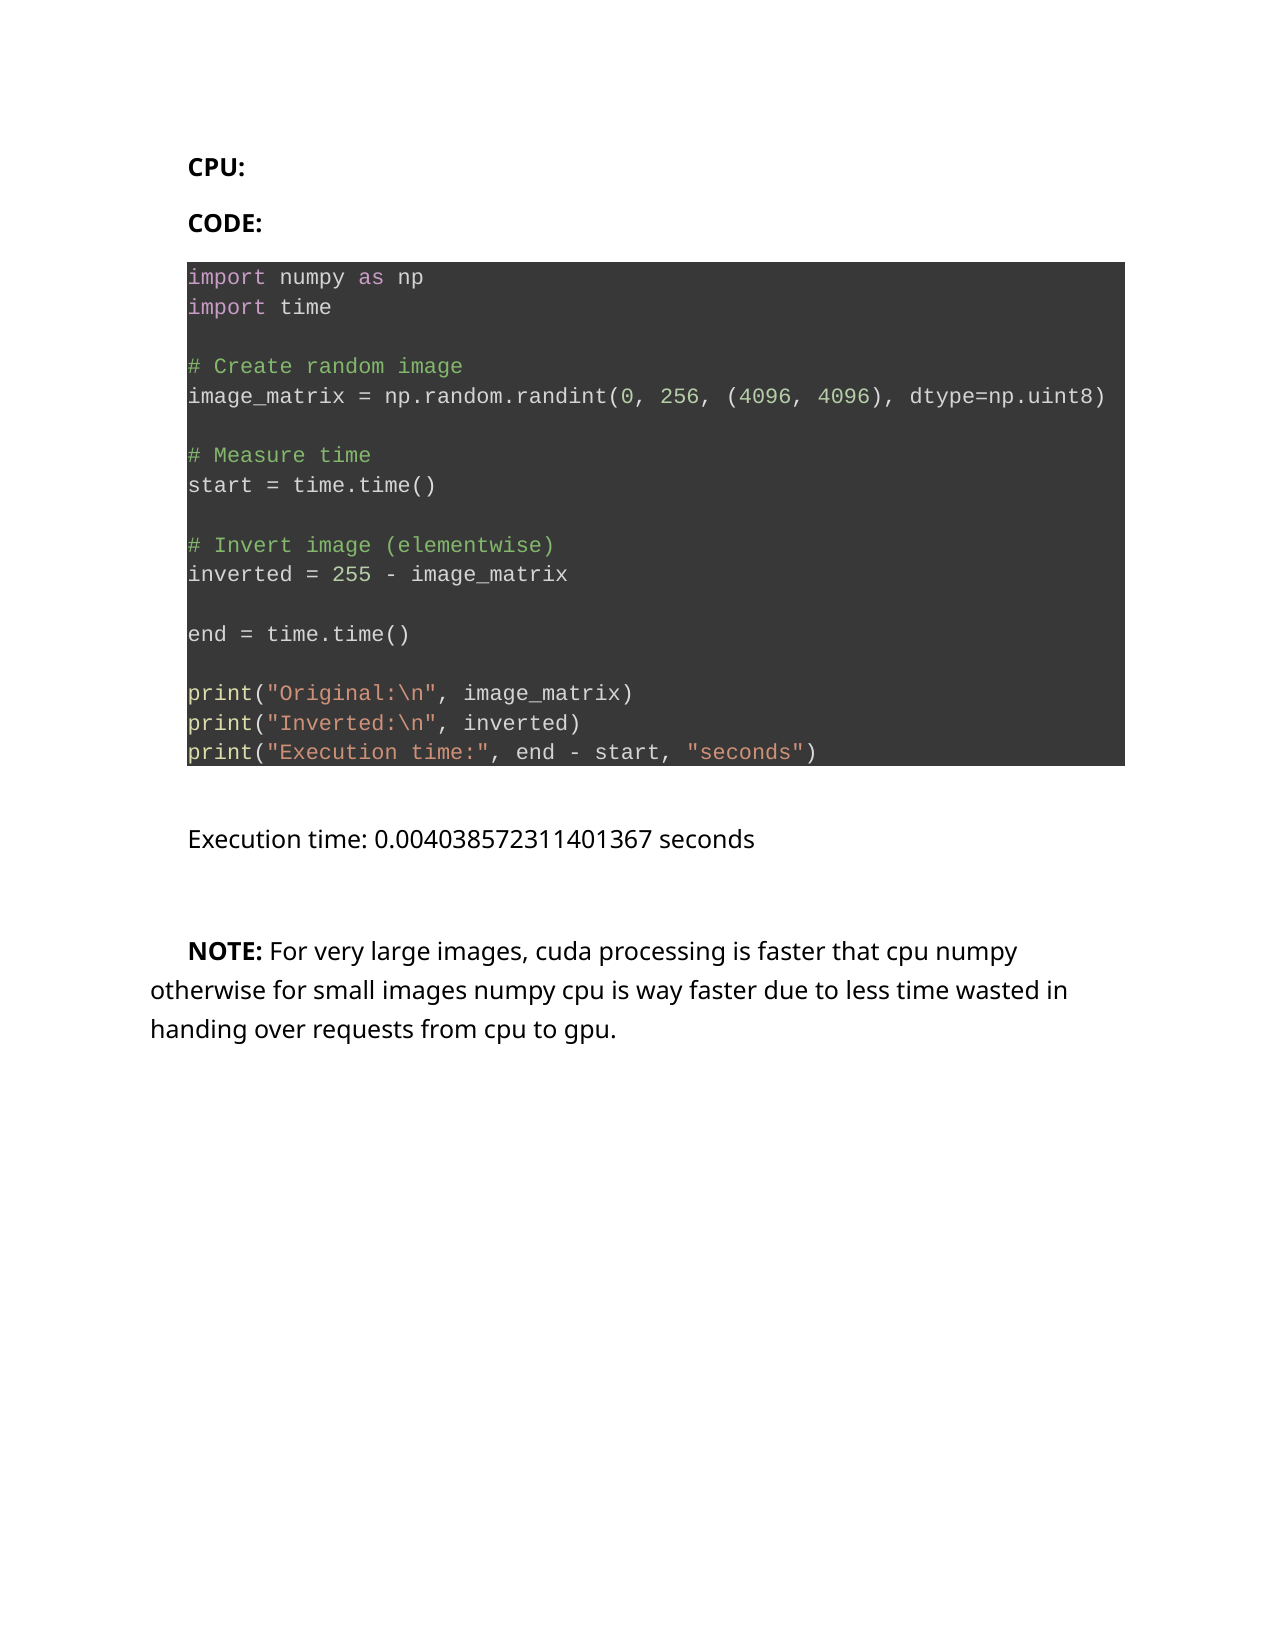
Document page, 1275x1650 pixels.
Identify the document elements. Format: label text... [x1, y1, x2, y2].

text image_matrix = np.random.randint(0, 256, (4096, 4096), dtype=np.uint8) [187, 380, 1125, 410]
text import numpy as np [187, 262, 1125, 291]
text # Invert image (elementwise) [187, 529, 1125, 558]
text import time [187, 291, 1125, 321]
text print("Original:\n", image_matrix) [187, 677, 1125, 707]
text CPU: [187, 150, 1125, 184]
text print("Inverted:\n", inverted) [187, 707, 1125, 737]
text inverted = 255 - image_matrix [187, 558, 1125, 588]
text Execution time: 0.004038572311401367 seconds [150, 822, 1125, 856]
text end = time.time() [187, 618, 1125, 648]
text CODE: [187, 206, 1125, 240]
text start = time.time() [187, 469, 1125, 499]
text NOTE: For very large images, cuda processing is faster that cpu numpy otherwise for small images numpy cpu is way faster due to less time wasted in handing over requests from cpu to gpu. [150, 934, 1125, 1046]
text # Create random image [187, 351, 1125, 380]
text # Measure time [187, 440, 1125, 469]
text print("Execution time:", end - start, "seconds") [187, 737, 1125, 766]
